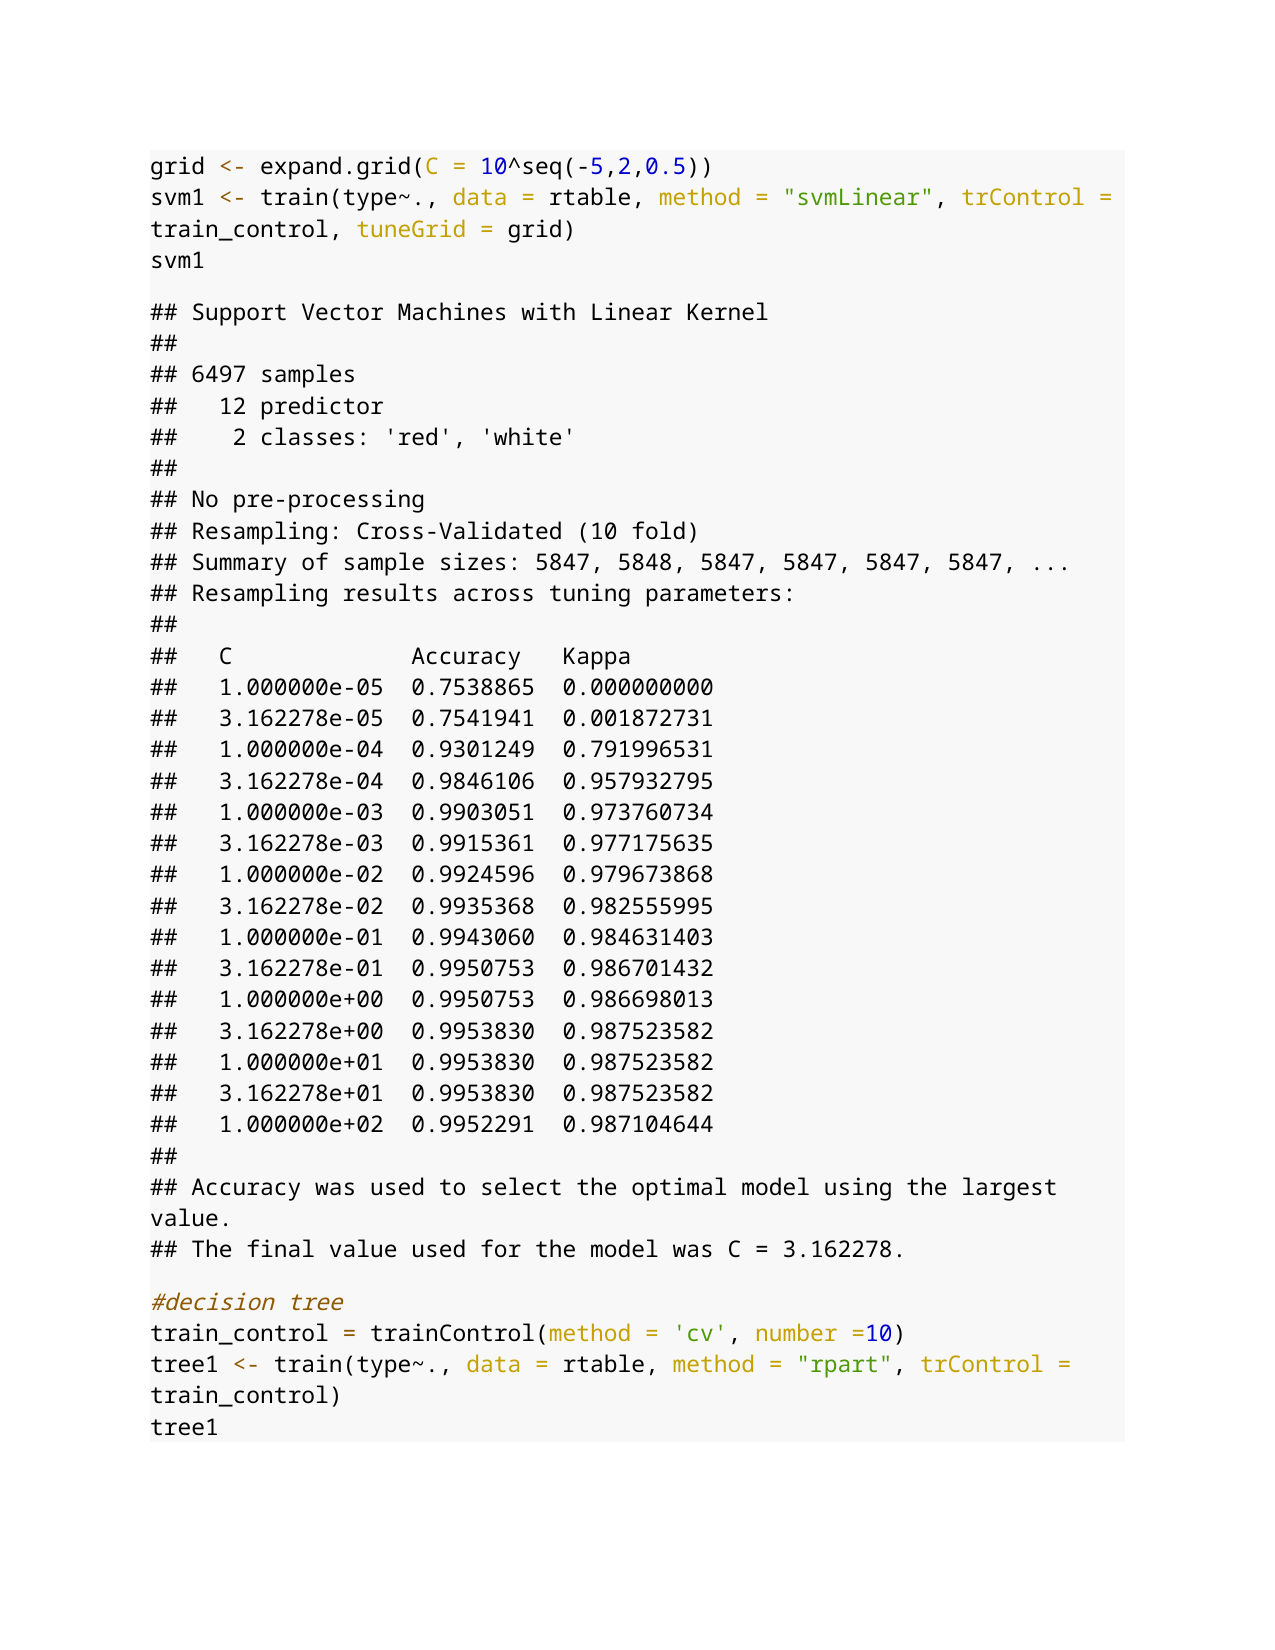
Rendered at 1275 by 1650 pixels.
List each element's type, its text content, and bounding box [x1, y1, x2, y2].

text ## Support Vector Machines with Linear Kernel ## ## 6497 samples ## 12 predictor ## 2 classes: 'red', 'white' ## ## No pre-processing ## Resampling: Cross-Validated (10 fold) ## Summary of sample sizes: 5847, 5848, 5847, 5847, 5847, 5847, ... ## Resampling results across tuning parameters: ## ## C Accuracy Kappa ## 1.000000e-05 0.7538865 0.000000000 ## 3.162278e-05 0.7541941 0.001872731 ## 1.000000e-04 0.9301249 0.791996531 ## 3.162278e-04 0.9846106 0.957932795 ## 1.000000e-03 0.9903051 0.973760734 ## 3.162278e-03 0.9915361 0.977175635 ## 1.000000e-02 0.9924596 0.979673868 ## 3.162278e-02 0.9935368 0.982555995 ## 1.000000e-01 0.9943060 0.984631403 ## 3.162278e-01 0.9950753 0.986701432 ## 1.000000e+00 0.9950753 0.986698013 ## 3.162278e+00 0.9953830 0.987523582 ## 1.000000e+01 0.9953830 0.987523582 ## 3.162278e+01 0.9953830 0.987523582 ## 1.000000e+02 0.9952291 0.987104644 ## ## Accuracy was used to select the optimal model using the largest value. ## The final value used for the model was C = 3.162278. [150, 296, 1125, 1264]
text #decision tree train_control = trainControl(method = 'cv', number =10) tree1 <- train(type~., data = rtable, method = "rpart", trControl = train_control) tree1 [219, 1285, 1125, 1442]
